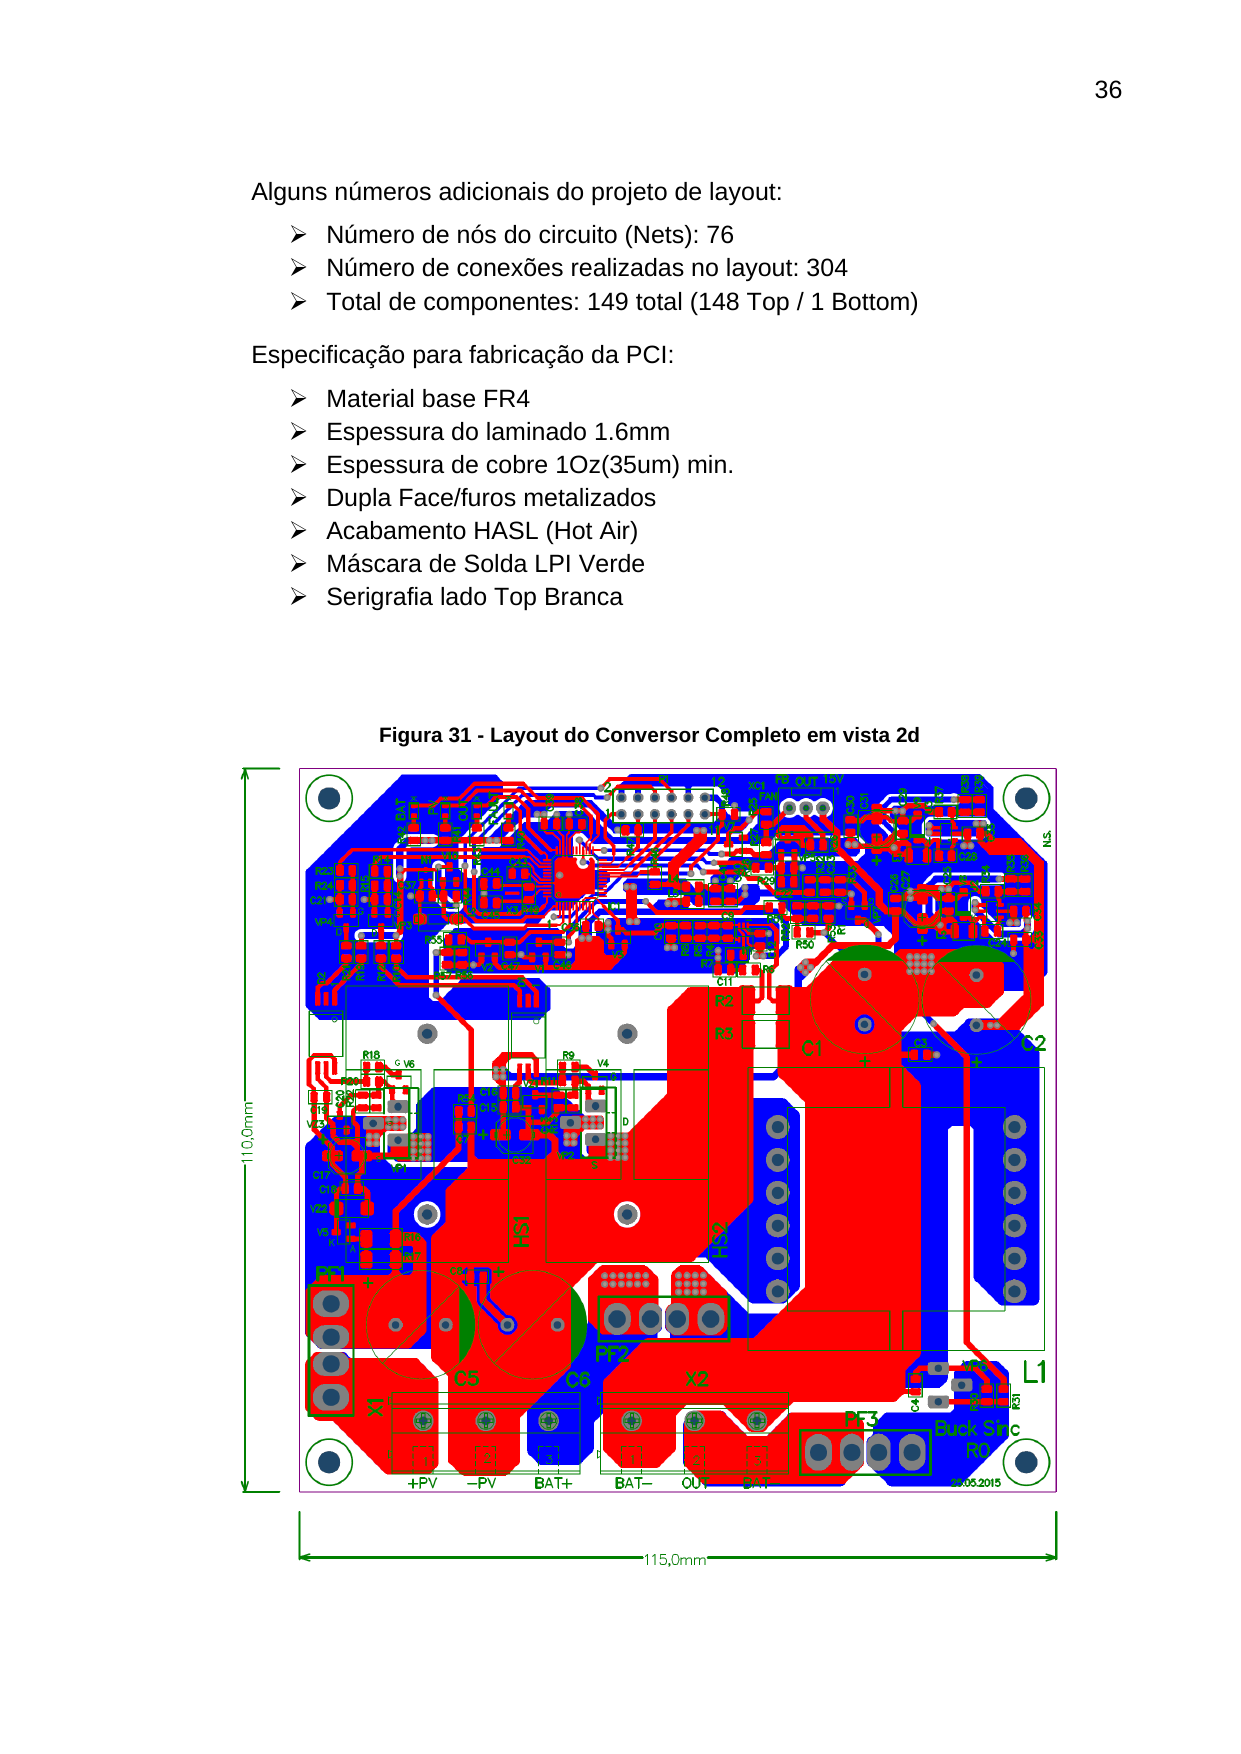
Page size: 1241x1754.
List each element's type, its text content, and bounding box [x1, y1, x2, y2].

list Espessura do laminado 1.6mm [288, 417, 1122, 446]
list Número de nós do circuito (Nets): 76 [288, 220, 1122, 249]
picture [237, 758, 1063, 1570]
list Número de conexões realizadas no layout: 304 [288, 253, 1122, 282]
list Máscara de Solda LPI Verde [288, 549, 1122, 578]
list Material base FR4 [288, 384, 1122, 412]
list Serigrafia lado Top Branca [288, 582, 1122, 611]
list Dupla Face/furos metalizados [288, 483, 1122, 512]
text Especificação para fabricação da PCI: [177, 341, 1122, 369]
list Total de componentes: 149 total (148 Top / 1 Bottom) [288, 287, 1122, 315]
list Espessura de cobre 1Oz(35um) min. [288, 450, 1122, 479]
list Acabamento HASL (Hot Air) [288, 516, 1122, 545]
text Alguns números adicionais do projeto de layout: [177, 177, 1122, 206]
